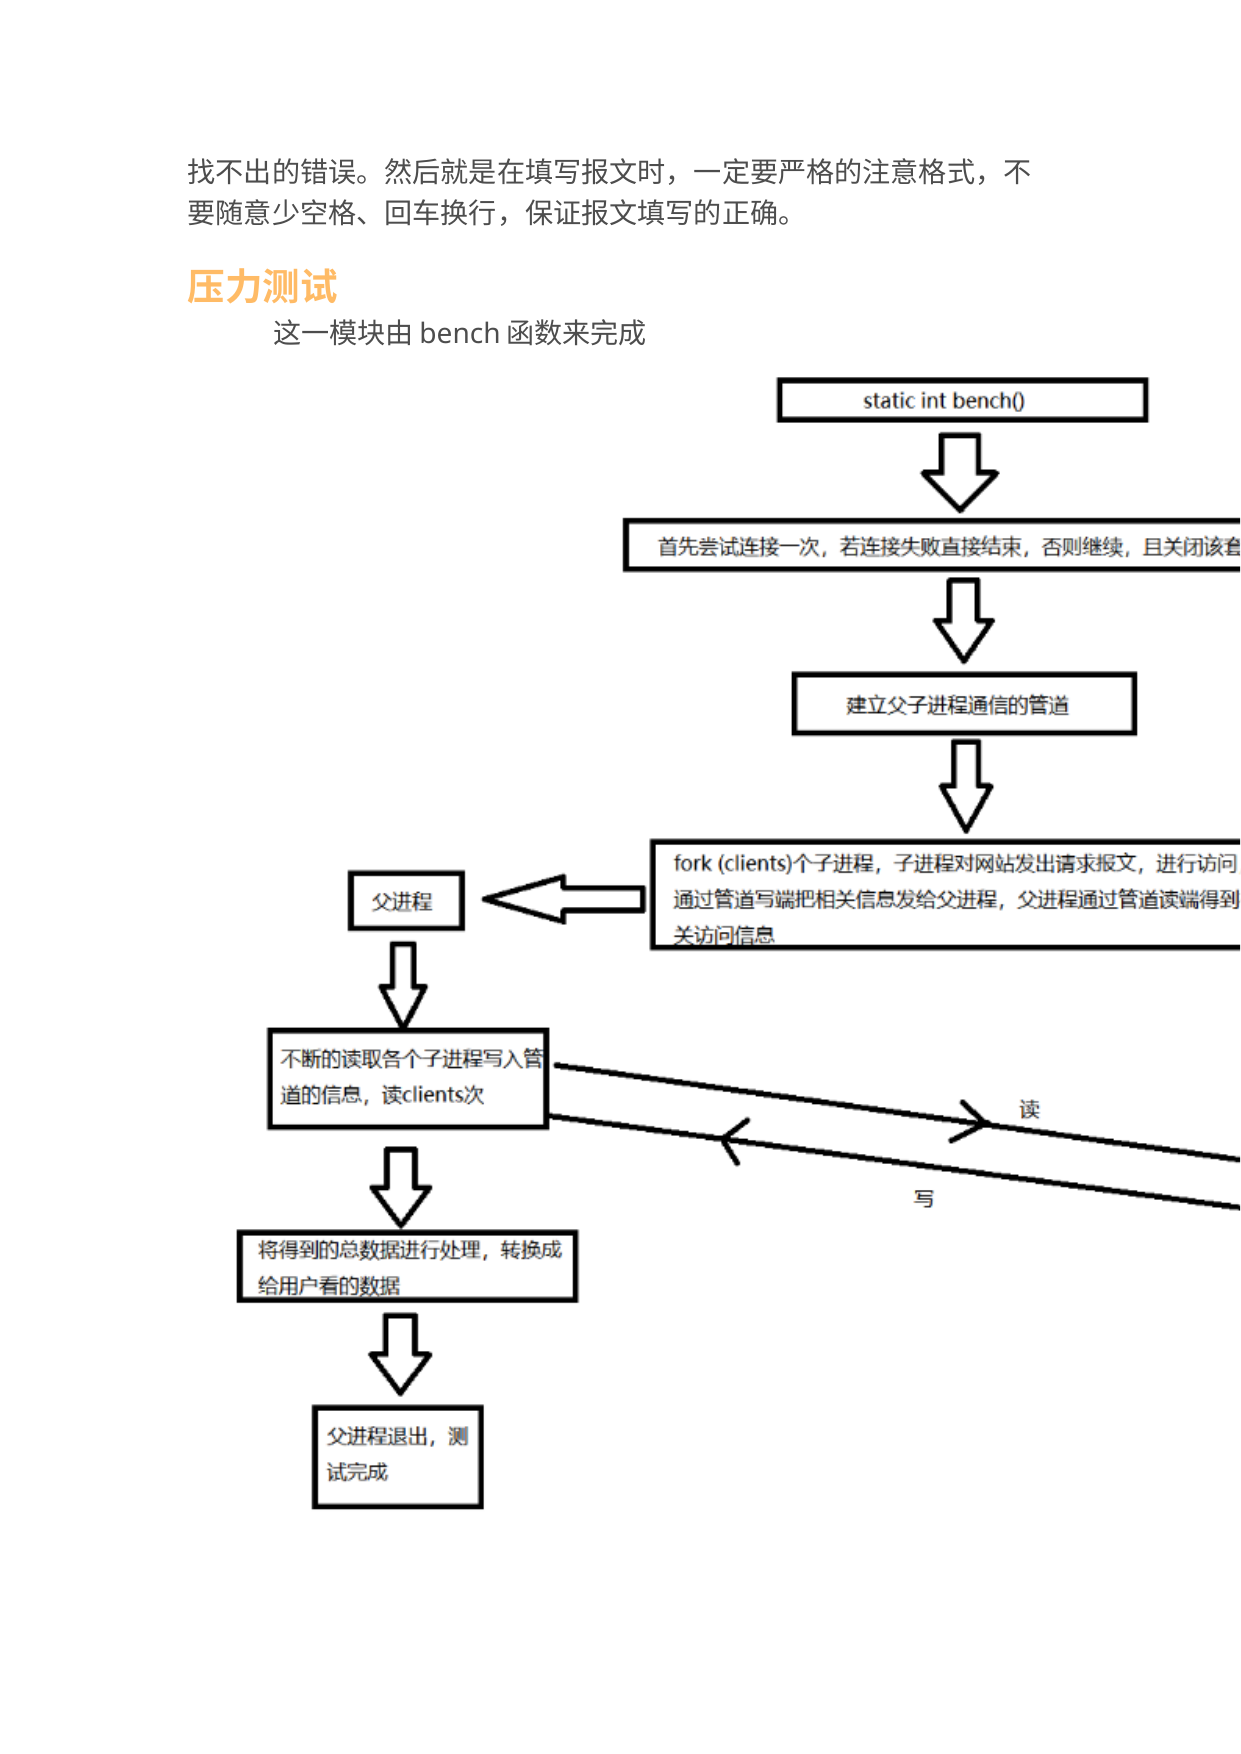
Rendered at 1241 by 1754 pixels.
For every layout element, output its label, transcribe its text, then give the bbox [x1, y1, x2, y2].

text 这一模块由bench函数来完成 [187, 311, 1053, 352]
text 压力测试 [187, 256, 1053, 311]
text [187, 150, 1053, 231]
picture [187, 376, 1241, 1522]
